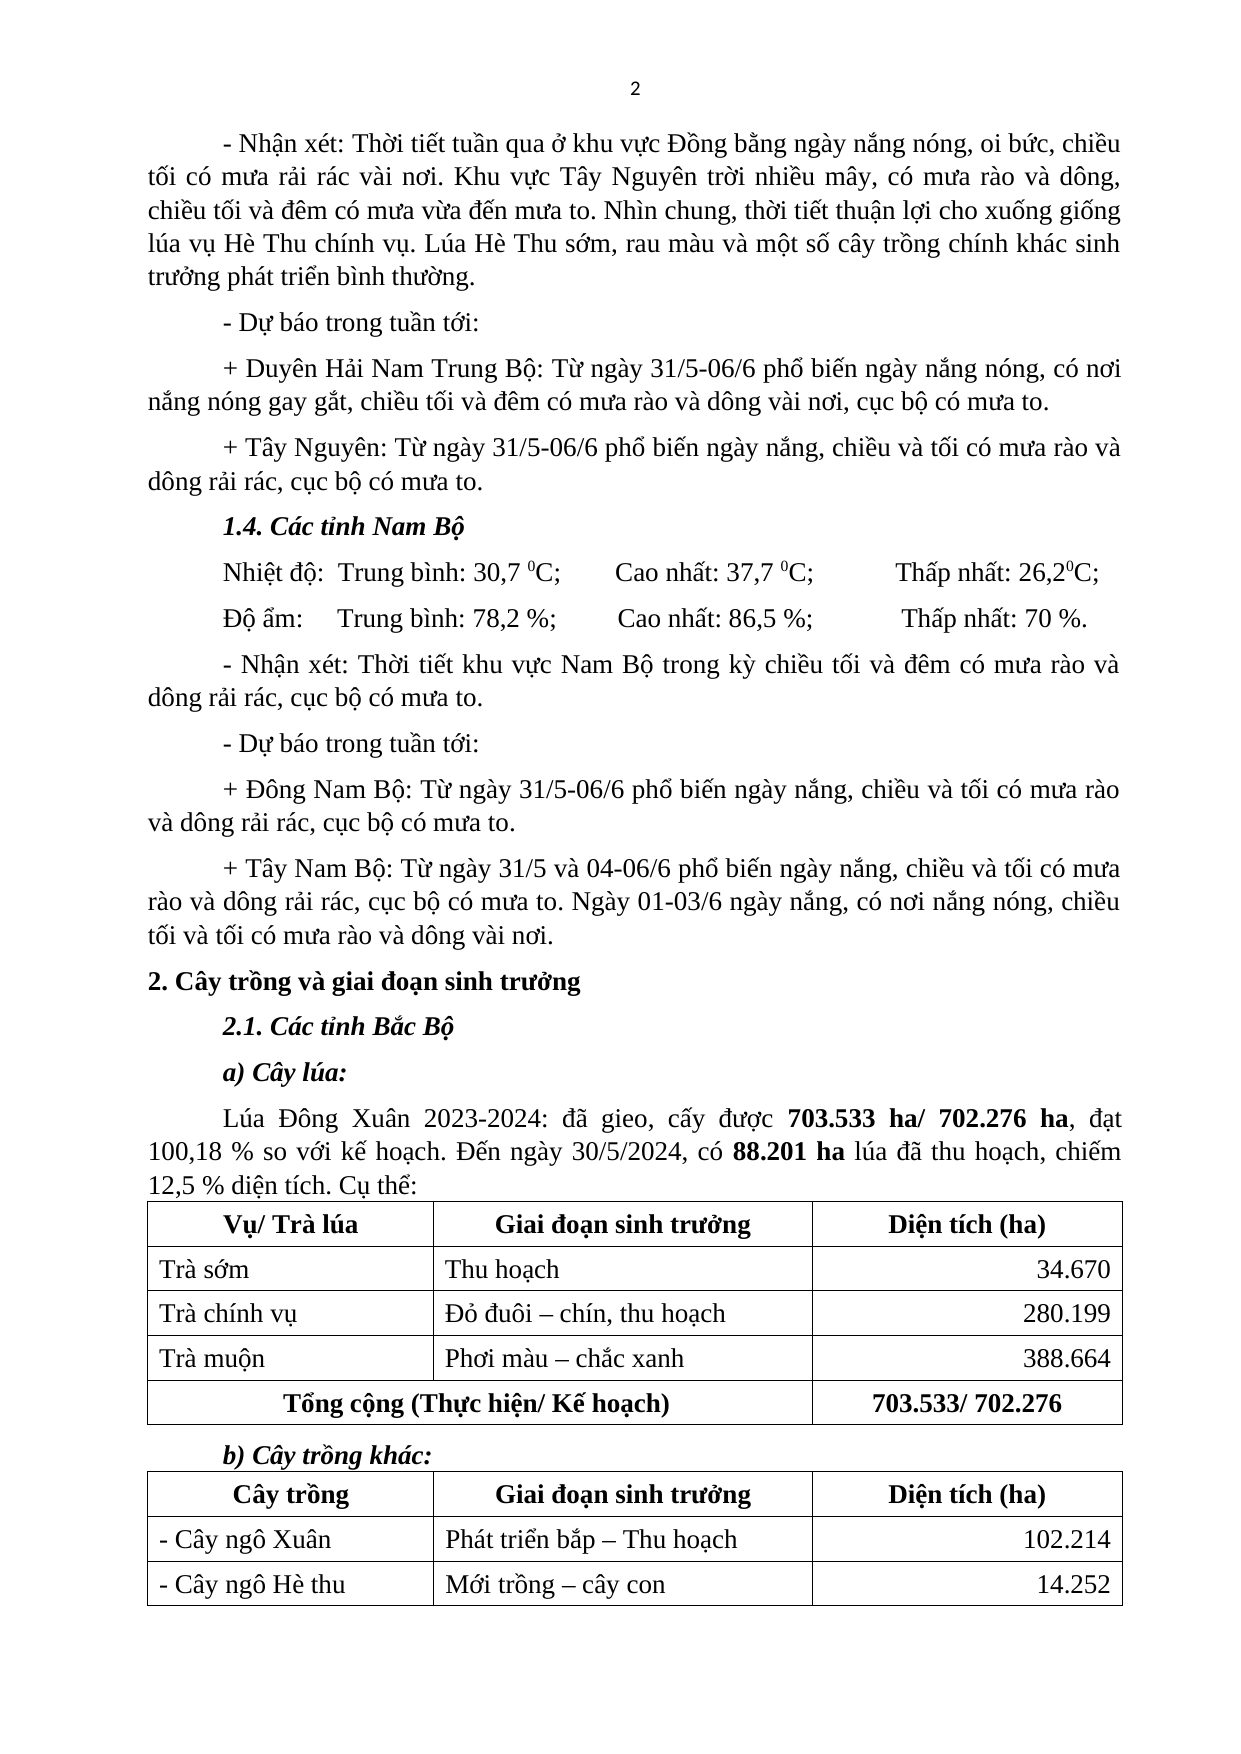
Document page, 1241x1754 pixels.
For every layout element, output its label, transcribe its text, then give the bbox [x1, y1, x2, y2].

table_cell - Cây ngô Hè thu [148, 1562, 433, 1605]
table_header Giai đoạn sinh trưởng [434, 1472, 812, 1516]
table_cell 703.533/ 702.276 [813, 1381, 1122, 1424]
text + Đông Nam Bộ: Từ ngày 31/5-06/6 phổ biến ngày nắng, chiều và tối có mưa rào và dông rải rác, cục bộ có mưa to. [148, 772, 1122, 838]
text Lúa Đông Xuân 2023-2024: đã gieo, cấy được 703.533 ha/ 702.276 ha, đạt 100,18 % so với kế hoạch. Đến ngày 30/5/2024, có 88.201 ha lúa đã thu hoạch, chiếm 12,5 % diện tích. Cụ thể: [148, 1101, 1122, 1201]
text 2.1. Các tỉnh Bắc Bộ [148, 1009, 1122, 1042]
table_header Vụ/ Trà lúa [148, 1202, 433, 1246]
text a) Cây lúa: [148, 1055, 1122, 1088]
text + Duyên Hải Nam Trung Bộ: Từ ngày 31/5-06/6 phổ biến ngày nắng nóng, có nơi nắng nóng gay gắt, chiều tối và đêm có mưa rào và dông vài nơi, cục bộ có mưa to. [148, 351, 1122, 417]
table_cell Trà muộn [148, 1336, 433, 1379]
text - Nhận xét: Thời tiết tuần qua ở khu vực Đồng bằng ngày nắng nóng, oi bức, chiều tối có mưa rải rác vài nơi. Khu vực Tây Nguyên trời nhiều mây, có mưa rào và dông, chiều tối và đêm có mưa vừa đến mưa to. Nhìn chung, thời tiết thuận lợi cho xuống giống lúa vụ Hè Thu chính vụ. Lúa Hè Thu sớm, rau màu và một số cây trồng chính khác sinh trưởng phát triển bình thường. [148, 126, 1122, 292]
text - Dự báo trong tuần tới: [148, 305, 1122, 338]
table_cell - Cây ngô Xuân [148, 1517, 433, 1561]
text Độ ẩm: Trung bình: 78,2 %; Cao nhất: 86,5 %; Thấp nhất: 70 %. [148, 601, 1122, 634]
table_header Cây trồng [148, 1472, 433, 1516]
table_header Diện tích (ha) [813, 1202, 1122, 1246]
table_cell Phơi màu – chắc xanh [434, 1336, 812, 1379]
table_cell 388.664 [813, 1336, 1122, 1379]
table_cell Mới trồng – cây con [434, 1562, 812, 1605]
text Nhiệt độ: Trung bình: 30,7 0C; Cao nhất: 37,7 0C; Thấp nhất: 26,20C; [148, 555, 1122, 588]
table_cell Đỏ đuôi – chín, thu hoạch [434, 1291, 812, 1335]
table_cell 34.670 [813, 1247, 1122, 1290]
table_cell Thu hoạch [434, 1247, 812, 1290]
text - Dự báo trong tuần tới: [148, 726, 1122, 759]
table_header Diện tích (ha) [813, 1472, 1122, 1516]
table_cell Tổng cộng (Thực hiện/ Kế hoạch) [148, 1381, 812, 1424]
table_cell 102.214 [813, 1517, 1122, 1561]
table_cell Trà sớm [148, 1247, 433, 1290]
table_cell 14.252 [813, 1562, 1122, 1605]
text + Tây Nguyên: Từ ngày 31/5-06/6 phổ biến ngày nắng, chiều và tối có mưa rào và dông rải rác, cục bộ có mưa to. [148, 430, 1122, 497]
text + Tây Nam Bộ: Từ ngày 31/5 và 04-06/6 phổ biến ngày nắng, chiều và tối có mưa rào và dông rải rác, cục bộ có mưa to. Ngày 01-03/6 ngày nắng, có nơi nắng nóng, chiều tối và tối có mưa rào và dông vài nơi. [148, 851, 1122, 951]
table_header Giai đoạn sinh trưởng [434, 1202, 812, 1246]
text 2. Cây trồng và giai đoạn sinh trưởng [148, 963, 1122, 997]
text b) Cây trồng khác: [148, 1438, 1122, 1471]
table_cell 280.199 [813, 1291, 1122, 1335]
text - Nhận xét: Thời tiết khu vực Nam Bộ trong kỳ chiều tối và đêm có mưa rào và dông rải rác, cục bộ có mưa to. [148, 647, 1122, 713]
text 1.4. Các tỉnh Nam Bộ [148, 509, 1122, 542]
table_cell Trà chính vụ [148, 1291, 433, 1335]
table_cell Phát triển bắp – Thu hoạch [434, 1517, 812, 1561]
